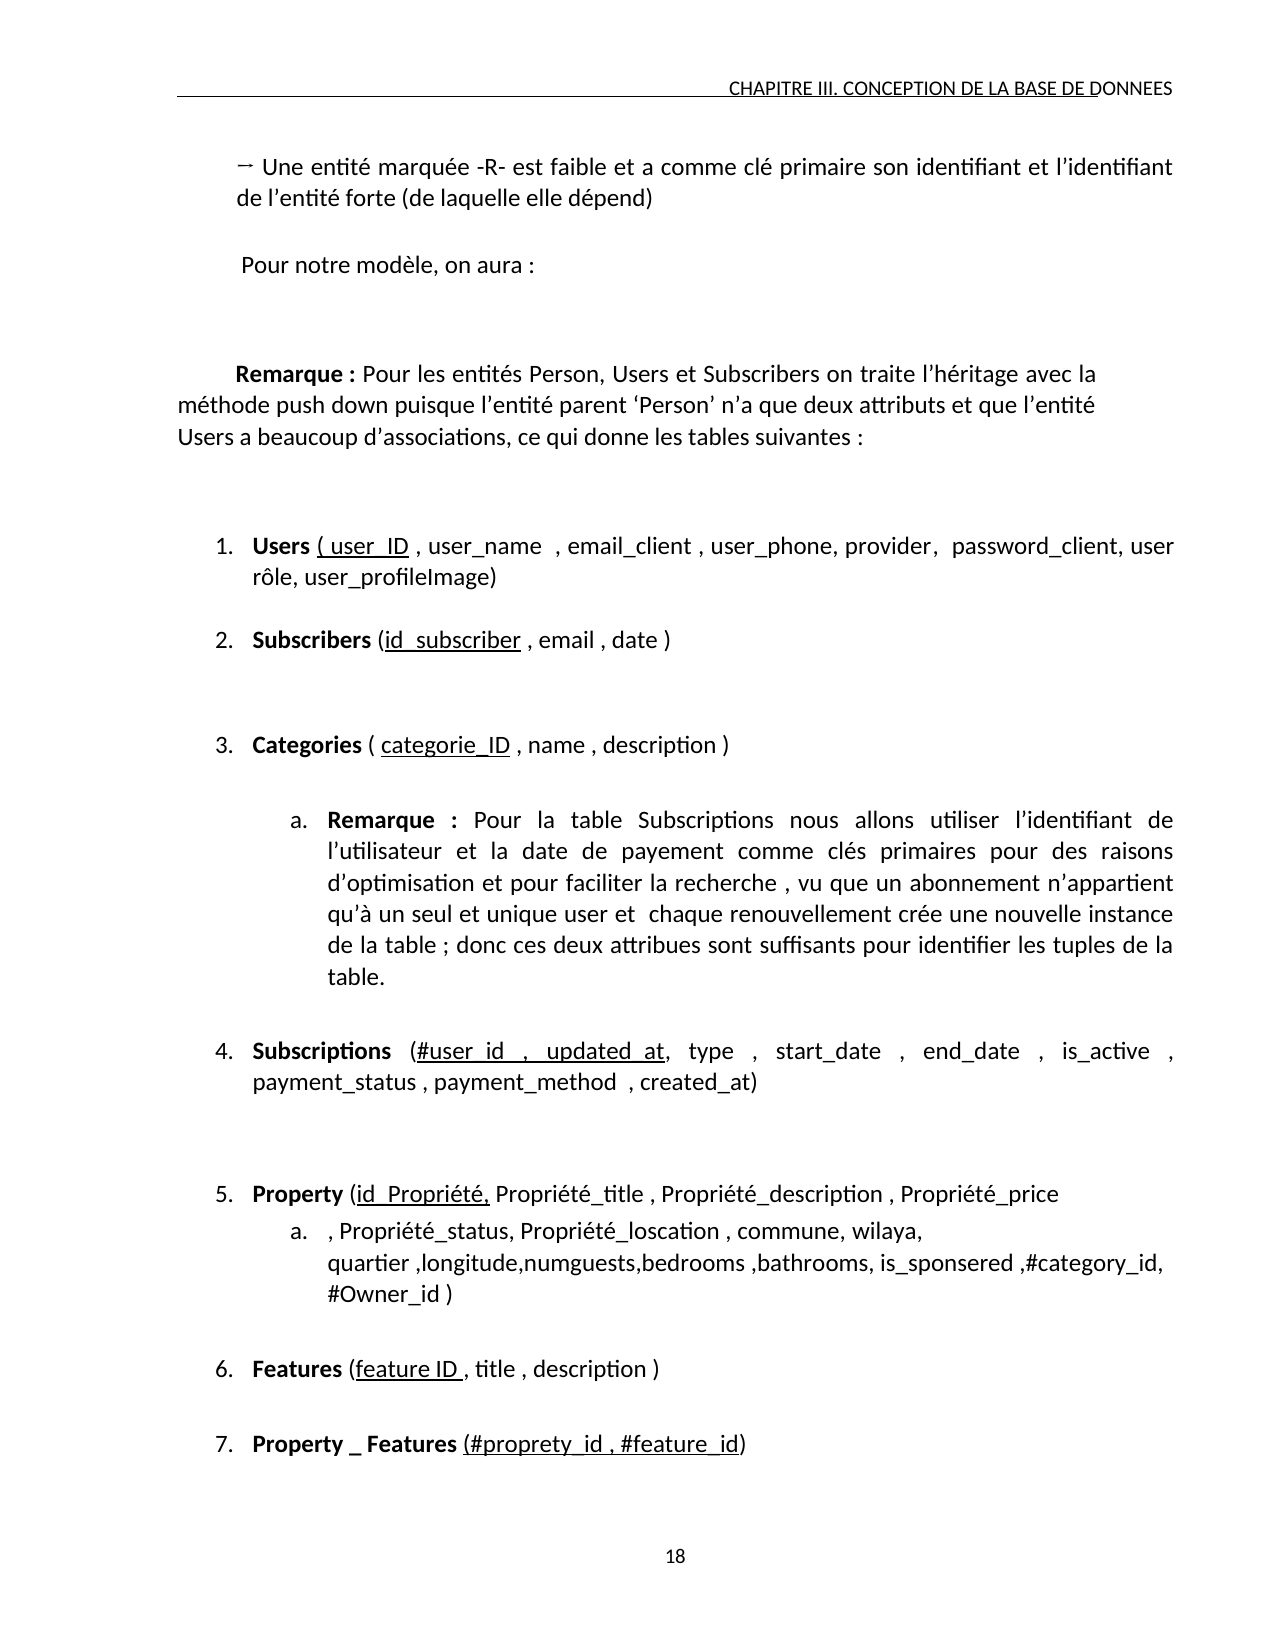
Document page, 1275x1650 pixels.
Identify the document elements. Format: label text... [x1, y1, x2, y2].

text → Une entité marquée -R- est faible et a comme clé primaire son identifiant et l’identifiant de l’entité forte (de laquelle elle dépend) [235, 151, 1174, 213]
list Property (id_Propriété, Propriété_title , Propriété_description , Propriété_price [215, 1178, 1174, 1209]
list Categories ( categorie_ID , name , description ) [215, 730, 1174, 760]
list Remarque : Pour la table Subscriptions nous allons utiliser l’identifiant de l’utilisateur et la date de payement comme clés primaires pour des raisons d’optimisation et pour faciliter la recherche , vu que un abonnement n’appartient qu’à un seul et unique user et chaque renouvellement crée une nouvelle instance de la table ; donc ces deux attribues sont suffisants pour identifier les tuples de la table. [290, 804, 1174, 991]
list Subscribers (id_subscriber , email , date ) [215, 624, 1174, 654]
list Subscriptions (#user_id , updated_at, type , start_date , end_date , is_active , payment_status , payment_method , created_at) [215, 1035, 1174, 1097]
text Remarque : Pour les entités Person, Users et Subscribers on traite l’héritage avec la méthode push down puisque l’entité parent ‘Person’ n’a que deux attributs et que l’entité Users a beaucoup d’associations, ce qui donne les tables suivantes : [177, 358, 1098, 451]
list Users ( user_ID , user_name , email_client , user_phone, provider, password_client, user rôle, user_profileImage) [215, 530, 1175, 592]
list , Propriété_status, Propriété_loscation , commune, wilaya, quartier ,longitude,numguests,bedrooms ,bathrooms, is_sponsered ,#category_id, #Owner_id ) [290, 1215, 1174, 1308]
list Property _ Features (#proprety_id , #feature_id) [215, 1428, 1174, 1458]
text Pour notre modèle, on aura : [177, 249, 1098, 279]
list Features (feature ID , title , description ) [215, 1353, 1174, 1384]
